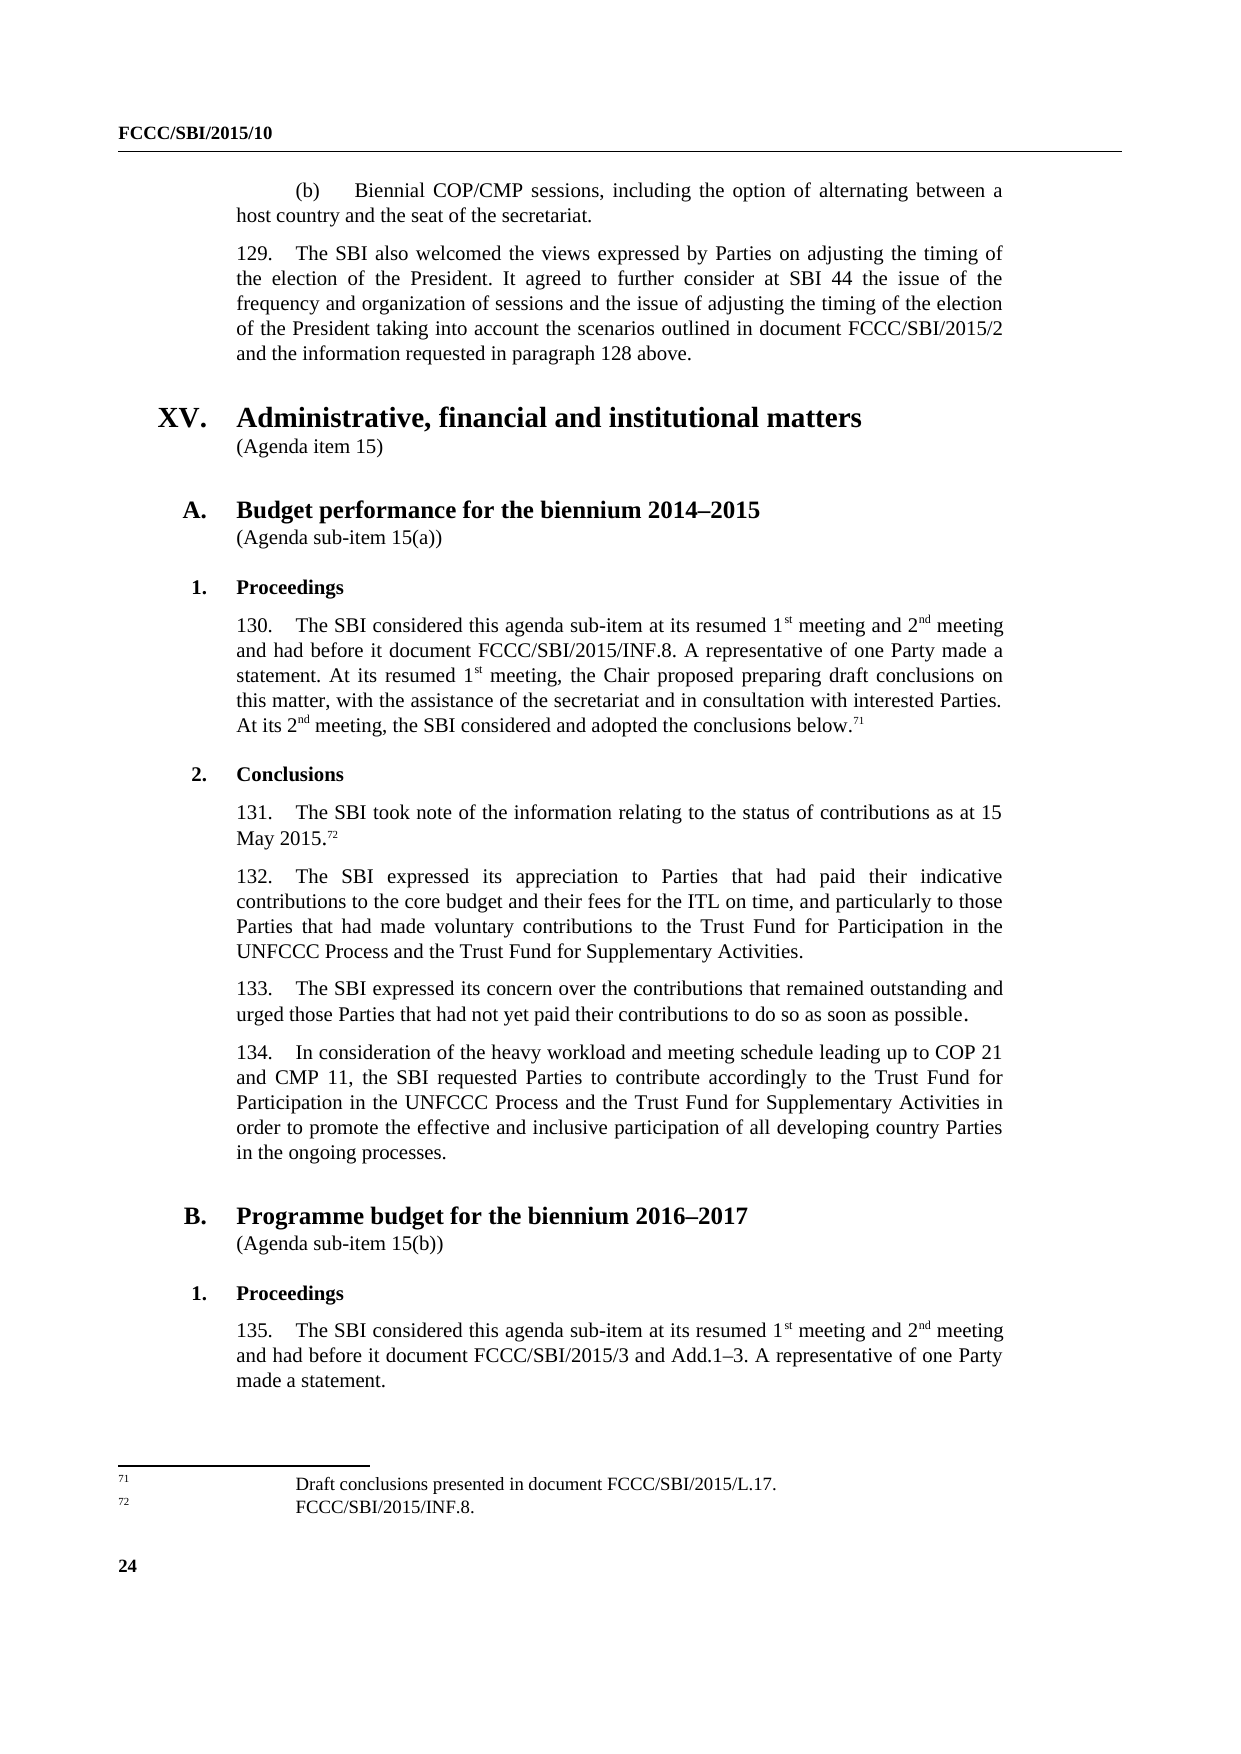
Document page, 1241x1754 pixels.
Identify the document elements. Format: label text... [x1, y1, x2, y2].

text 2. Conclusions [118, 762, 1004, 787]
text 1. Proceedings [118, 1280, 1004, 1305]
text (b) Biennial COP/CMP sessions, including the option of alternating between a host country and the seat of the secretariat. [236, 177, 1004, 227]
text (Agenda sub-item 15(a)) [236, 524, 1004, 549]
text 133. The SBI expressed its concern over the contributions that remained outstanding and urged those Parties that had not yet paid their contributions to do so as soon as possible. [236, 975, 1004, 1027]
text (Agenda sub-item 15(b)) [236, 1230, 1004, 1255]
text B. Programme budget for the biennium 2016–2017 [118, 1202, 1004, 1230]
text 129. The SBI also welcomed the views expressed by Parties on adjusting the timing of the election of the President. It agreed to further consider at SBI 44 the issue of the frequency and organization of sessions and the issue of adjusting the timing of the election of the President taking into account the scenarios outlined in document FCCC/SBI/2015/2 and the information requested in paragraph 128 above. [236, 240, 1004, 365]
text 1. Proceedings [118, 574, 1004, 599]
text 134. In consideration of the heavy workload and meeting schedule leading up to COP 21 and CMP 11, the SBI requested Parties to contribute accordingly to the Trust Fund for Participation in the UNFCCC Process and the Trust Fund for Supplementary Activities in order to promote the effective and inclusive participation of all developing country Parties in the ongoing processes. [236, 1039, 1004, 1164]
text (Agenda item 15) [236, 433, 1004, 458]
text 130. The SBI considered this agenda sub-item at its resumed 1st meeting and 2nd meeting and had before it document FCCC/SBI/2015/INF.8. A representative of one Party made a statement. At its resumed 1st meeting, the Chair proposed preparing draft conclusions on this matter, with the assistance of the secretariat and in consultation with interested Parties. At its 2nd meeting, the SBI considered and adopted the conclusions below. [236, 612, 1004, 737]
text 131. The SBI took note of the information relating to the status of contributions as at 15 May 2015. [236, 799, 1004, 850]
text 135. The SBI considered this agenda sub-item at its resumed 1st meeting and 2nd meeting and had before it document FCCC/SBI/2015/3 and Add.1–3. A representative of one Party made a statement. [236, 1317, 1004, 1392]
text A. Budget performance for the biennium 2014–2015 [118, 496, 1004, 524]
text 132. The SBI expressed its appreciation to Parties that had paid their indicative contributions to the core budget and their fees for the ITL on time, and particularly to those Parties that had made voluntary contributions to the Trust Fund for Participation in the UNFCCC Process and the Trust Fund for Supplementary Activities. [236, 863, 1004, 963]
text XV. Administrative, financial and institutional matters [118, 402, 1004, 433]
